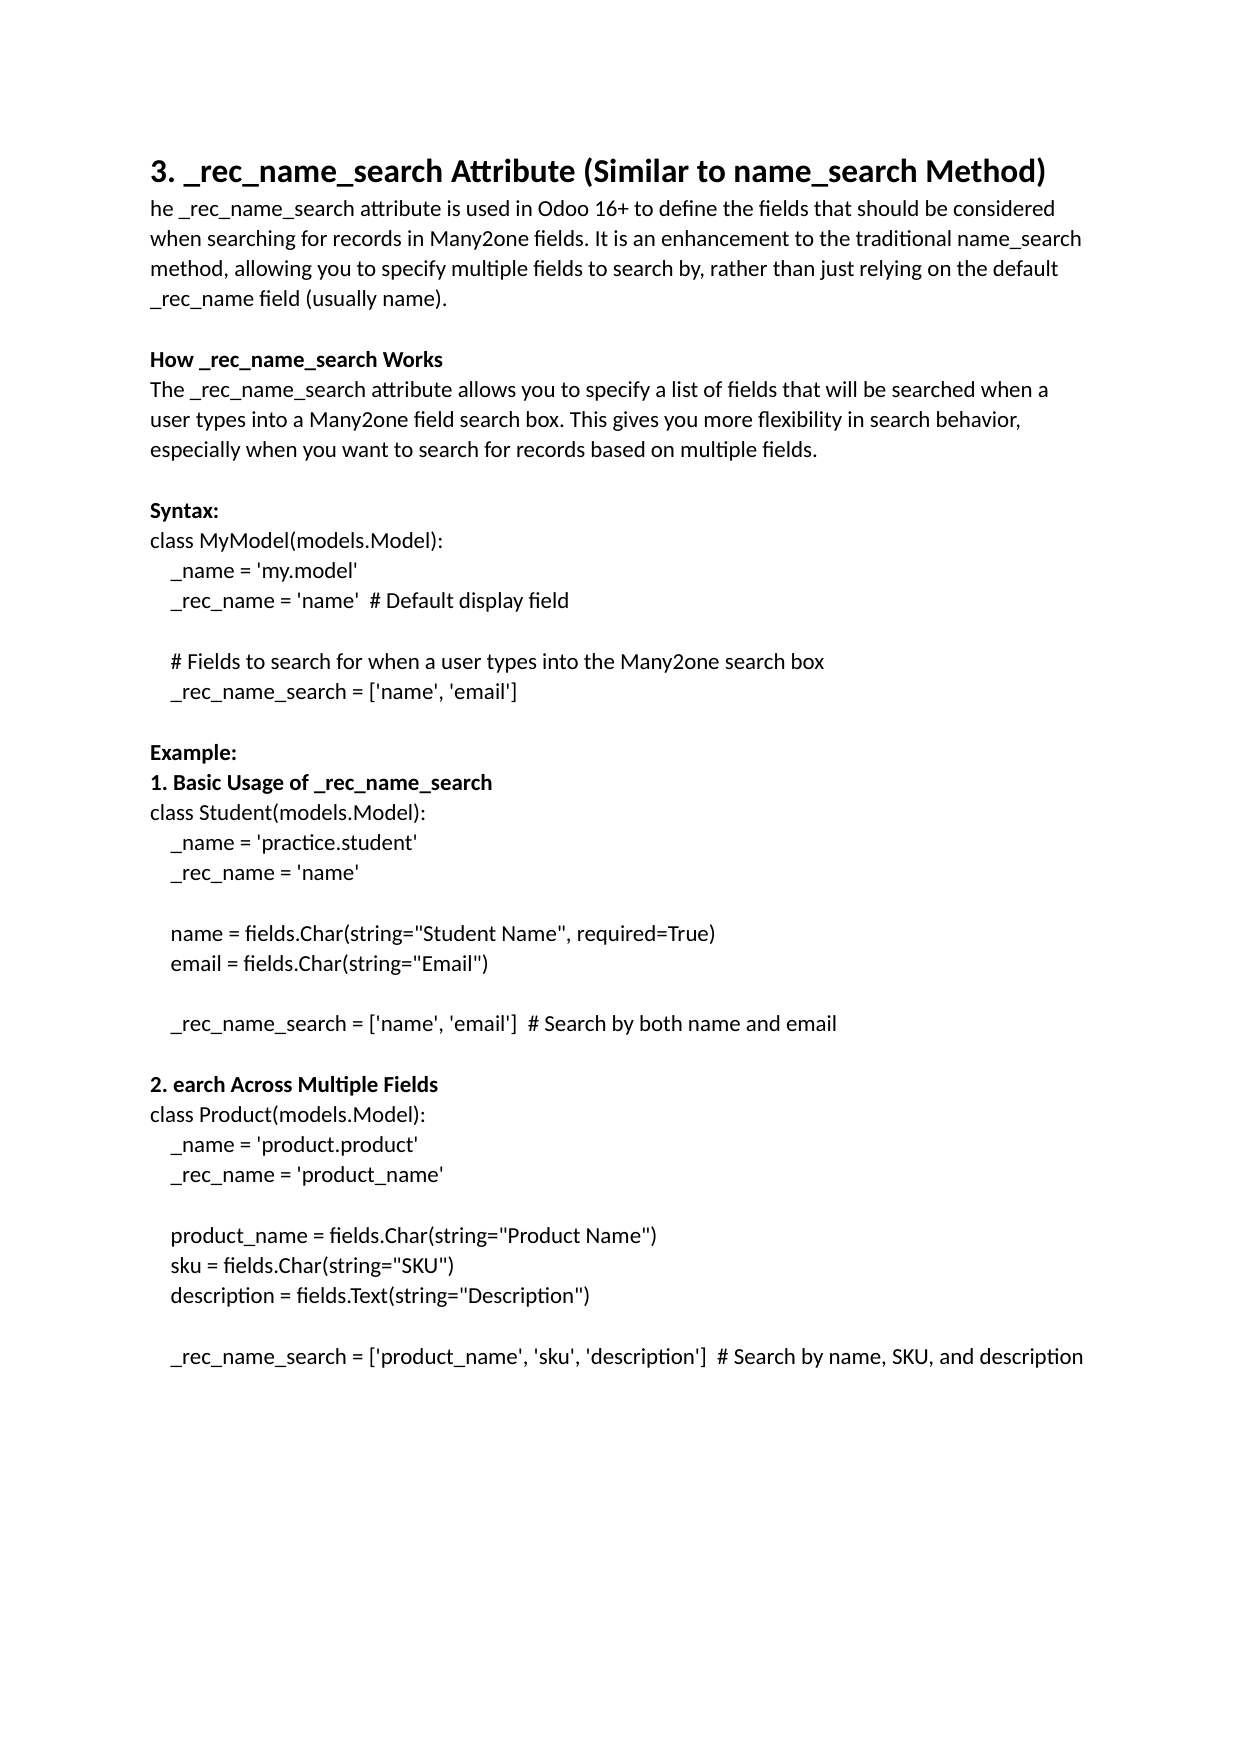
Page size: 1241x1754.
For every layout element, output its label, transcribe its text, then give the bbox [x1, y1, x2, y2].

text Example: [150, 738, 1090, 766]
text _rec_name_search = ['product_name', 'sku', 'description'] # Search by name, SKU, and description [150, 1342, 1090, 1370]
text _name = 'practice.student' [150, 828, 1090, 856]
text class Student(models.Model): [150, 798, 1090, 826]
text _name = 'my.model' [150, 556, 1090, 584]
text 1. Basic Usage of _rec_name_search [150, 768, 1090, 796]
text _rec_name_search = ['name', 'email'] # Search by both name and email [150, 1009, 1090, 1038]
text he _rec_name_search attribute is used in Odoo 16+ to define the fields that should be considered when searching for records in Many2one fields. It is an enhancement to the traditional name_search method, allowing you to specify multiple fields to search by, rather than just relying on the default _rec_name field (usually name). [150, 194, 1090, 313]
text class Product(models.Model): [150, 1100, 1090, 1128]
text _rec_name = 'product_name' [150, 1161, 1090, 1189]
text sku = fields.Char(string="SKU") [150, 1251, 1090, 1279]
text _rec_name_search = ['name', 'email'] [150, 677, 1090, 705]
text _rec_name = 'name' [150, 858, 1090, 887]
text product_name = fields.Char(string="Product Name") [150, 1221, 1090, 1249]
text description = fields.Text(string="Description") [150, 1281, 1090, 1309]
text class MyModel(models.Model): [150, 526, 1090, 554]
text The _rec_name_search attribute allows you to specify a list of fields that will be searched when a user types into a Many2one field search box. This gives you more flexibility in search behavior, especially when you want to search for records based on multiple fields. [150, 375, 1090, 464]
text _name = 'product.product' [150, 1130, 1090, 1158]
text Syntax: [150, 496, 1090, 524]
text 2. earch Across Multiple Fields [150, 1070, 1090, 1098]
text How _rec_name_search Works [150, 345, 1090, 373]
text email = fields.Char(string="Email") [150, 949, 1090, 977]
text _rec_name = 'name' # Default display field [150, 587, 1090, 615]
text name = fields.Char(string="Student Name", required=True) [150, 919, 1090, 947]
text # Fields to search for when a user types into the Many2one search box [150, 647, 1090, 675]
text 3. _rec_name_search Attribute (Similar to name_search Method) [150, 150, 1090, 191]
